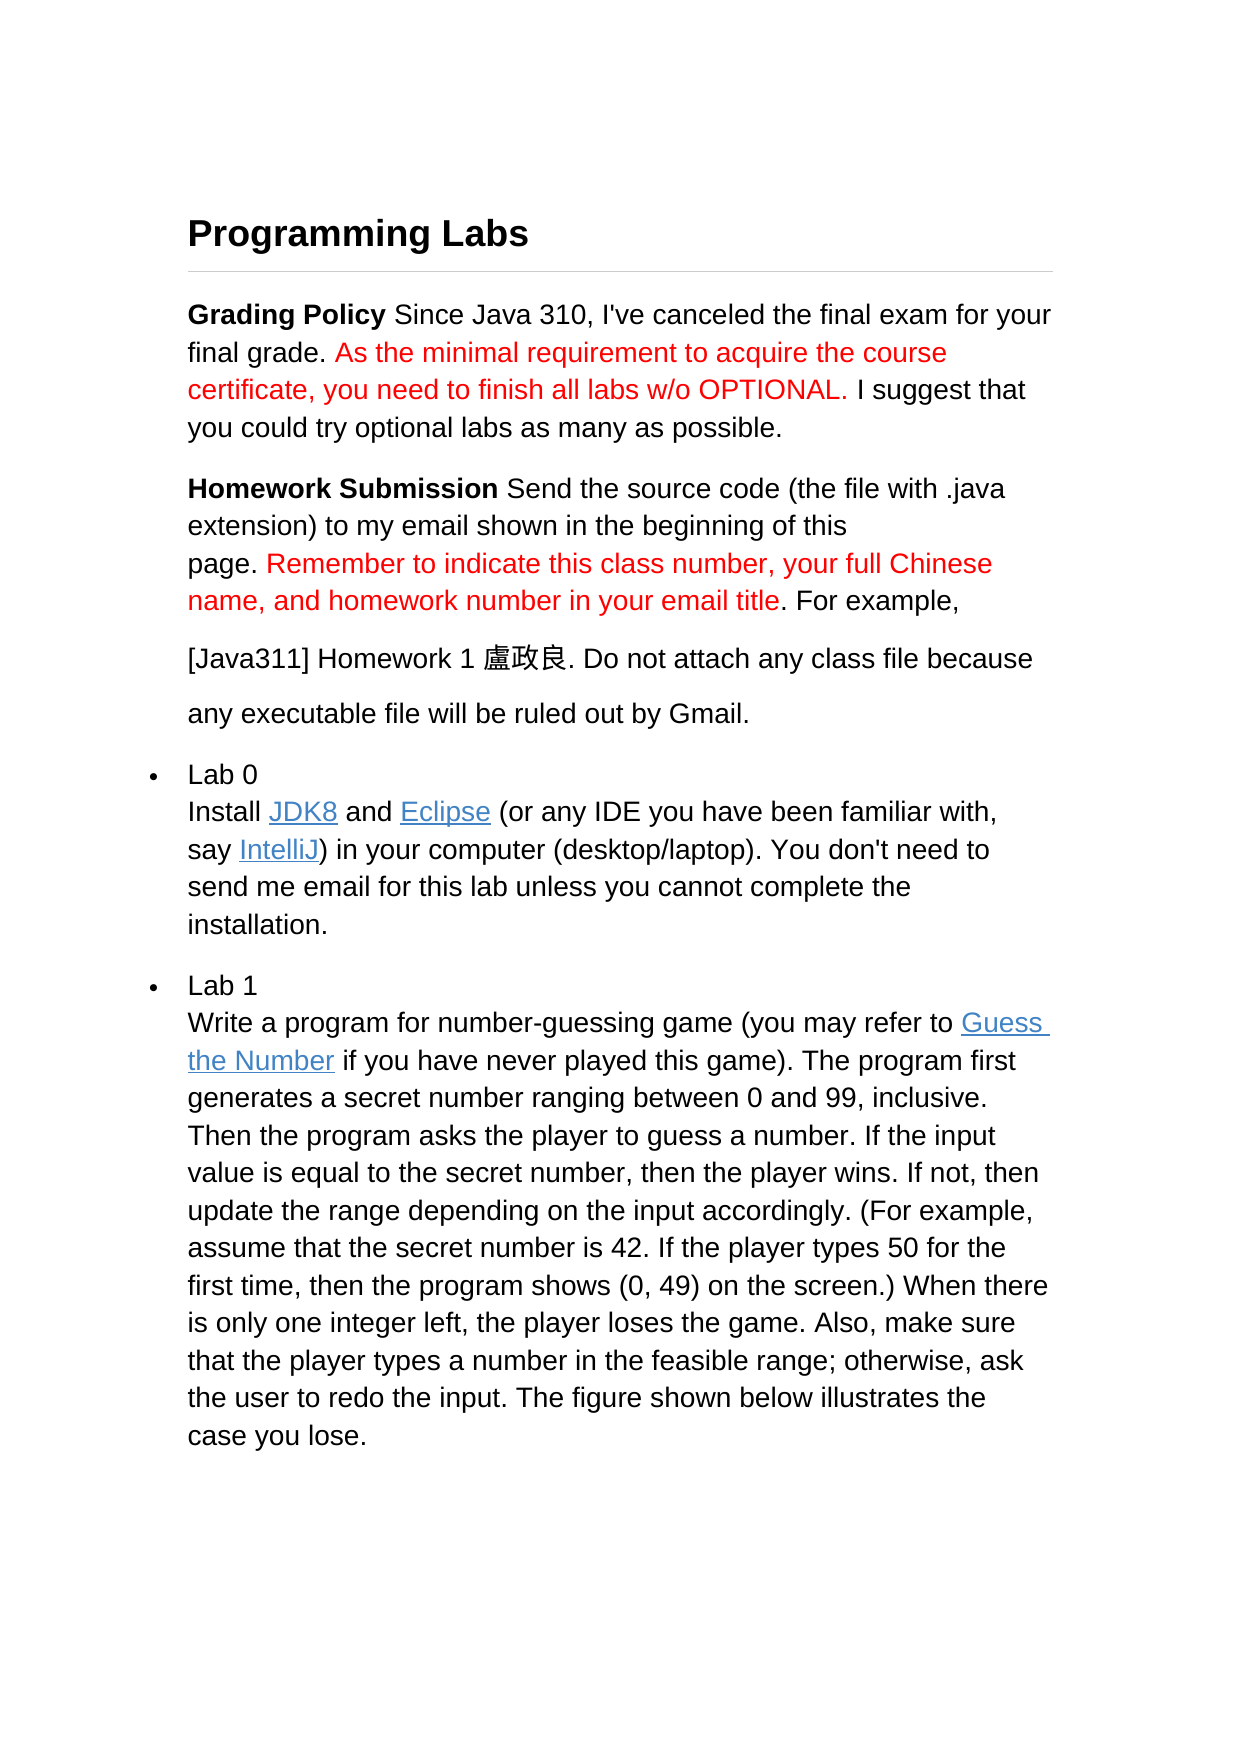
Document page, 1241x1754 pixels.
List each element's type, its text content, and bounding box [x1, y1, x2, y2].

list Lab 0 [150, 755, 1053, 793]
text Homework Submission Send the source code (the file with .java extension) to my email shown in the beginning of this page. Remember to indicate this class number, your full Chinese name, and homework number in your email title. For example, [Java311] Homework 1 盧政良. Do not attach any class file because any executable file will be ruled out by Gmail. [187, 469, 1053, 732]
text Grading Policy Since Java 310, I've canceled the final exam for your final grade. As the minimal requirement to acquire the course certificate, you need to finish all labs w/o OPTIONAL. I suggest that you could try optional labs as many as possible. [187, 296, 1053, 446]
list Lab 1 [150, 966, 1053, 1003]
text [187, 1003, 1053, 1453]
text Programming Labs [187, 196, 1053, 272]
text Install JDK8 and Eclipse (or any IDE you have been familiar with, say IntelliJ) in your computer (desktop/laptop). You don't need to send me email for this lab unless you cannot complete the installation. [187, 793, 1053, 943]
